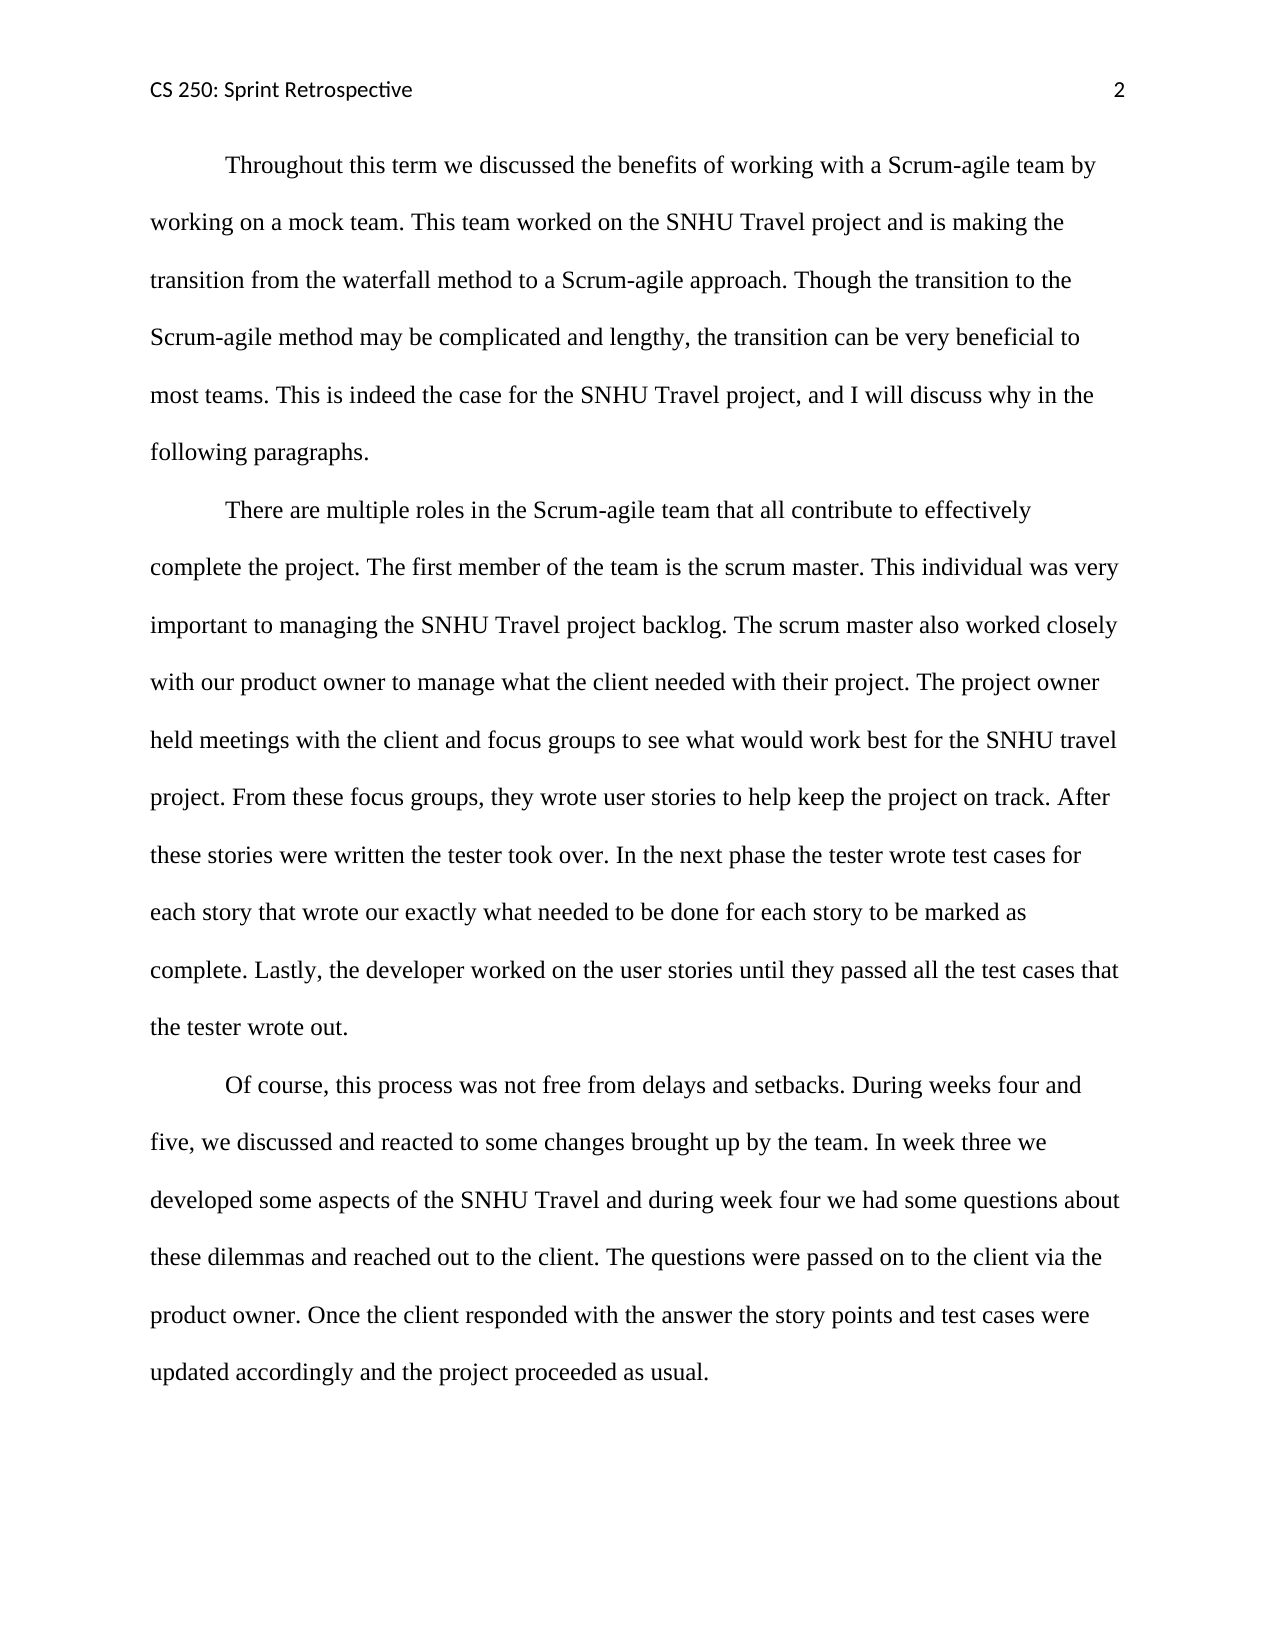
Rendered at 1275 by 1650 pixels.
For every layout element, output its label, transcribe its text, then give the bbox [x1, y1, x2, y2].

text There are multiple roles in the Scrum-agile team that all contribute to effectively complete the project. The first member of the team is the scrum master. This individual was very important to managing the SNHU Travel project backlog. The scrum master also worked closely with our product owner to manage what the client needed with their project. The project owner held meetings with the client and focus groups to see what would work best for the SNHU travel project. From these focus groups, they wrote user stories to help keep the project on track. After these stories were written the tester took over. In the next phase the tester wrote test cases for each story that wrote our exactly what needed to be done for each story to be marked as complete. Lastly, the developer worked on the user stories until they passed all the test cases that the tester wrote out. [150, 495, 1125, 1041]
text Throughout this term we discussed the benefits of working with a Scrum-agile team by working on a mock team. This team worked on the SNHU Travel project and is making the transition from the waterfall method to a Scrum-agile approach. Though the transition to the Scrum-agile method may be complicated and lengthy, the transition can be very beneficial to most teams. This is indeed the case for the SNHU Travel project, and I will discuss why in the following paragraphs. [150, 150, 1125, 466]
text Of course, this process was not free from delays and setbacks. During weeks four and five, we discussed and reacted to some changes brought up by the team. In week three we developed some aspects of the SNHU Travel and during week four we had some questions about these dilemmas and reached out to the client. The questions were passed on to the client via the product owner. Once the client responded with the answer the story points and test cases were updated accordingly and the project proceeded as usual. [150, 1070, 1125, 1386]
